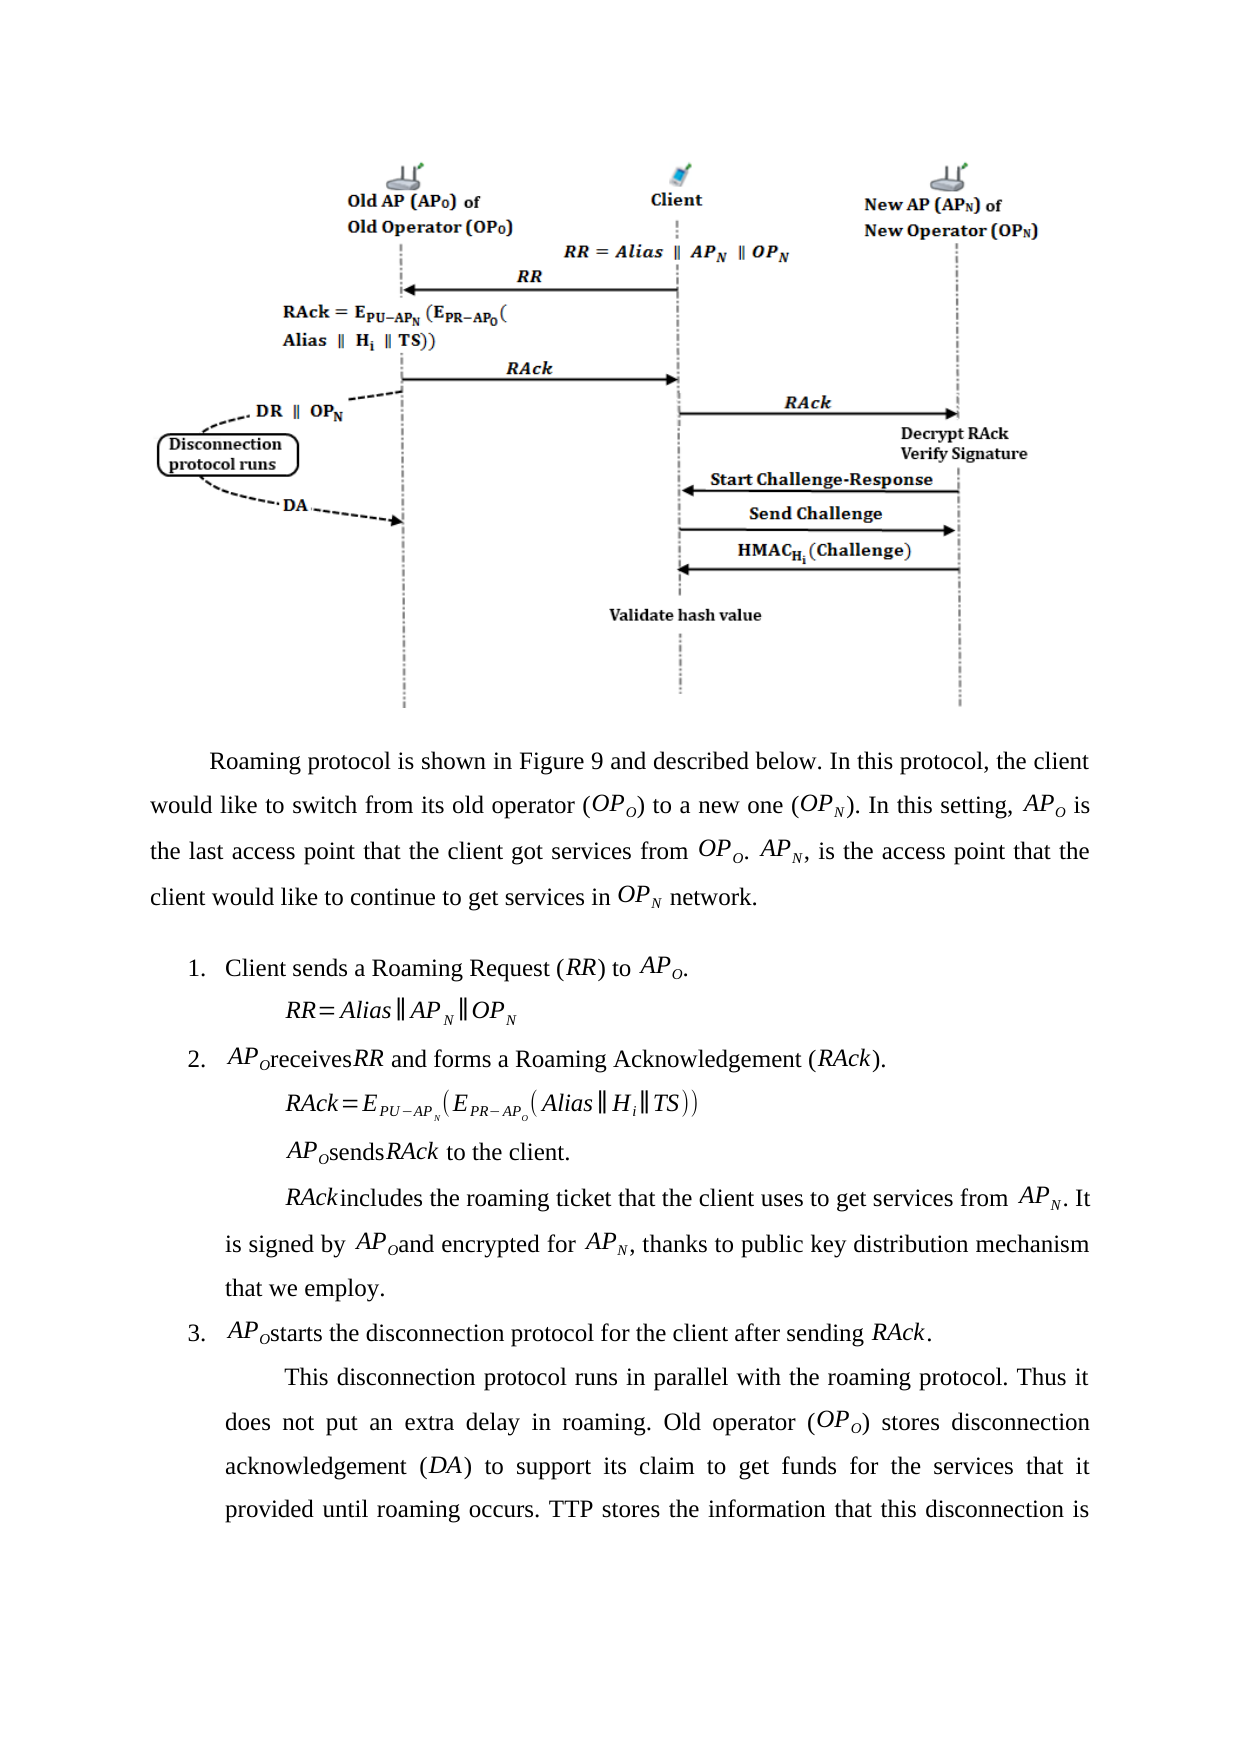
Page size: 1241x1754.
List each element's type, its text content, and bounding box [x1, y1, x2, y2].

picture [150, 150, 1090, 708]
text Roaming protocol is shown in Figure 9 and described below. In this protocol, the client would like to switch from its old operator () to a new one (). In this setting, is the last access point that the client got services from . , is the access point that the client would like to continue to get services in network. [150, 746, 1090, 912]
list Client sends a Roaming Request () to . [187, 951, 1090, 983]
list starts the disconnection protocol for the client after sending . [187, 1317, 1090, 1348]
list receives and forms a Roaming Acknowledgement (). [187, 1042, 1090, 1074]
list sends to the client. [225, 1136, 1090, 1168]
